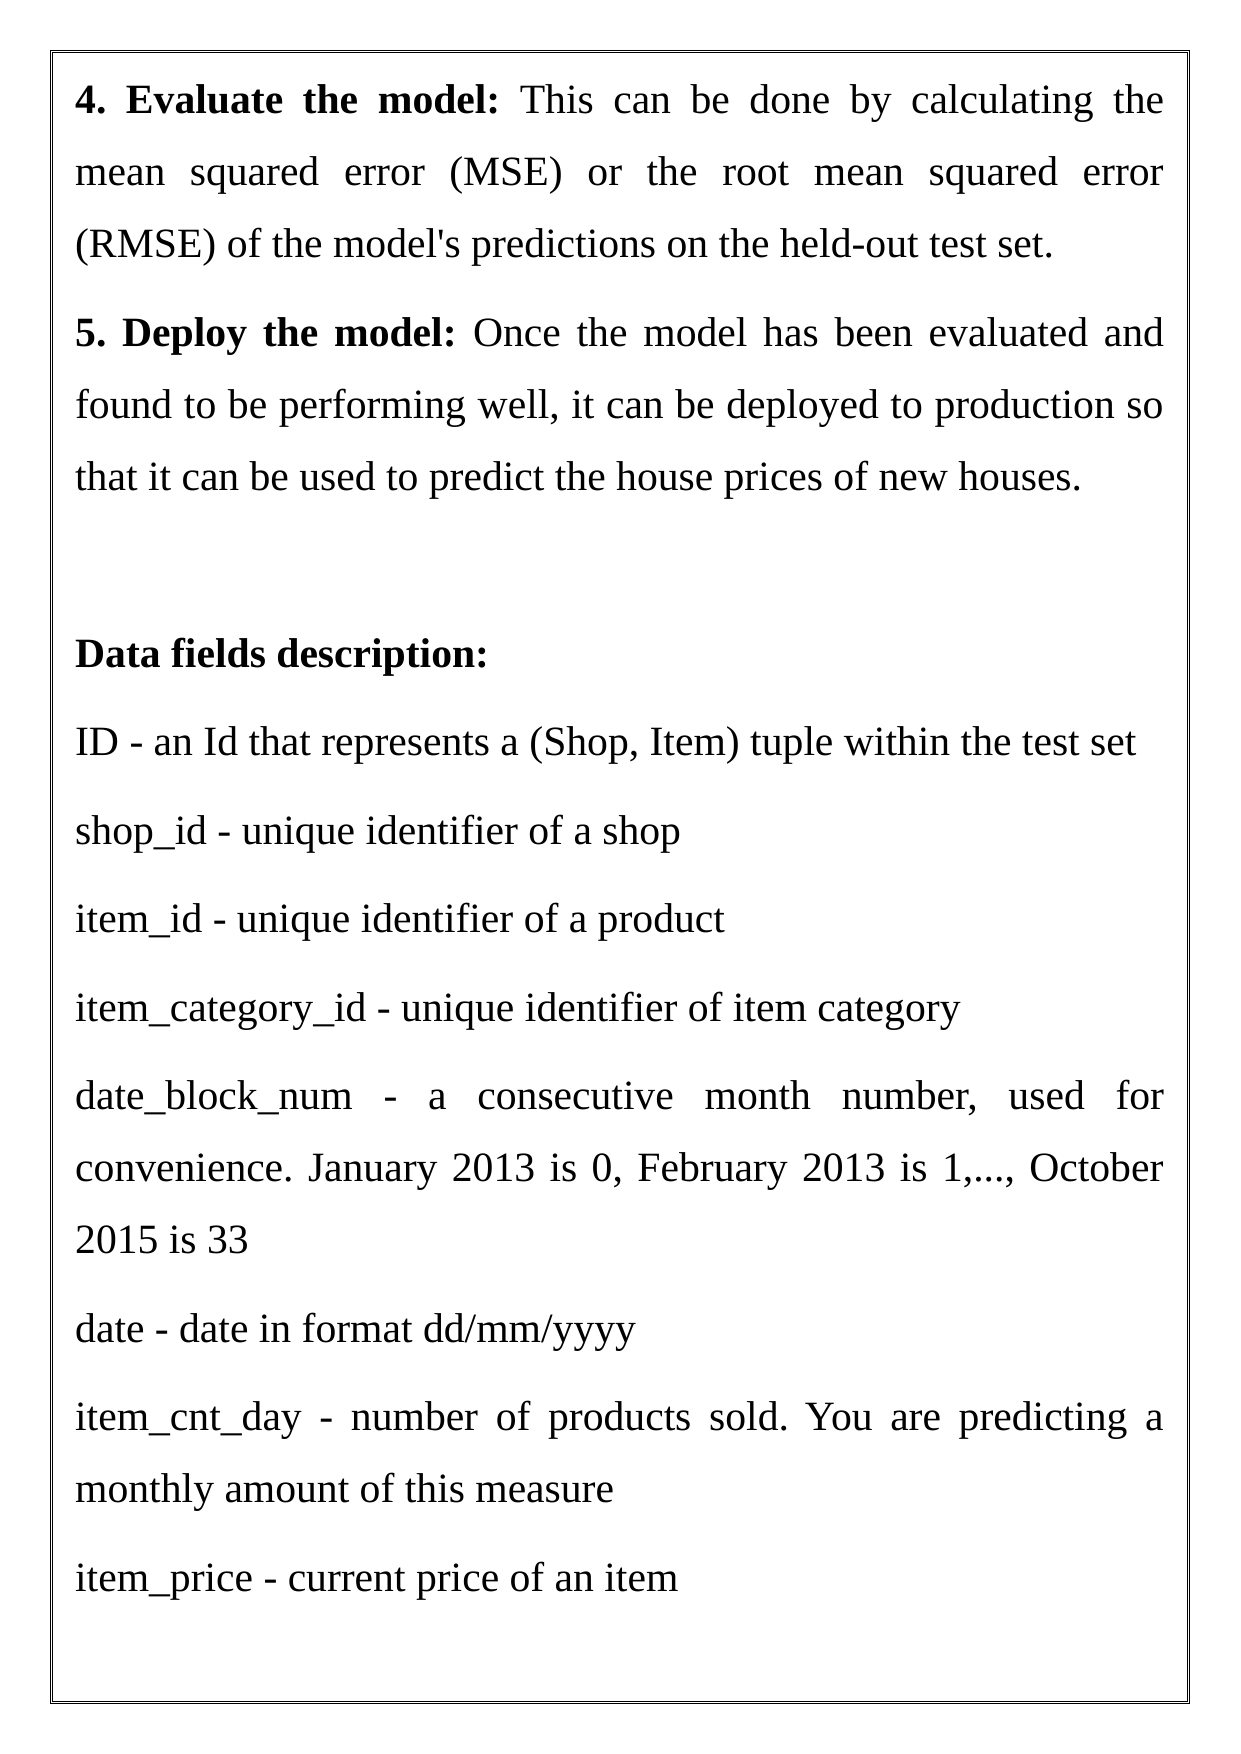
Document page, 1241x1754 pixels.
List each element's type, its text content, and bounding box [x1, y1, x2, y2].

text item_id - unique identifier of a product [75, 894, 1165, 942]
text 5. Deploy the model: Once the model has been evaluated and found to be performing well, it can be deployed to production so that it can be used to predict the house prices of new houses. [75, 307, 1165, 499]
text ID - an Id that represents a (Shop, Item) tuple within the test set [75, 717, 1165, 764]
text item_price - current price of an item [75, 1552, 1165, 1600]
text date_block_num - a consecutive month number, used for convenience. January 2013 is 0, February 2013 is 1,..., October 2015 is 33 [75, 1071, 1165, 1262]
text date - date in format dd/mm/yyyy [75, 1303, 1165, 1351]
text item_cnt_day - number of products sold. You are predicting a monthly amount of this measure [75, 1392, 1165, 1511]
text Data fields description: [75, 628, 1165, 676]
text item_category_id - unique identifier of item category [75, 982, 1165, 1030]
text 4. Evaluate the model: This can be done by calculating the mean squared error (MSE) or the root mean squared error (RMSE) of the model's predictions on the held-out test set. [75, 75, 1165, 267]
text shop_id - unique identifier of a shop [75, 805, 1165, 853]
